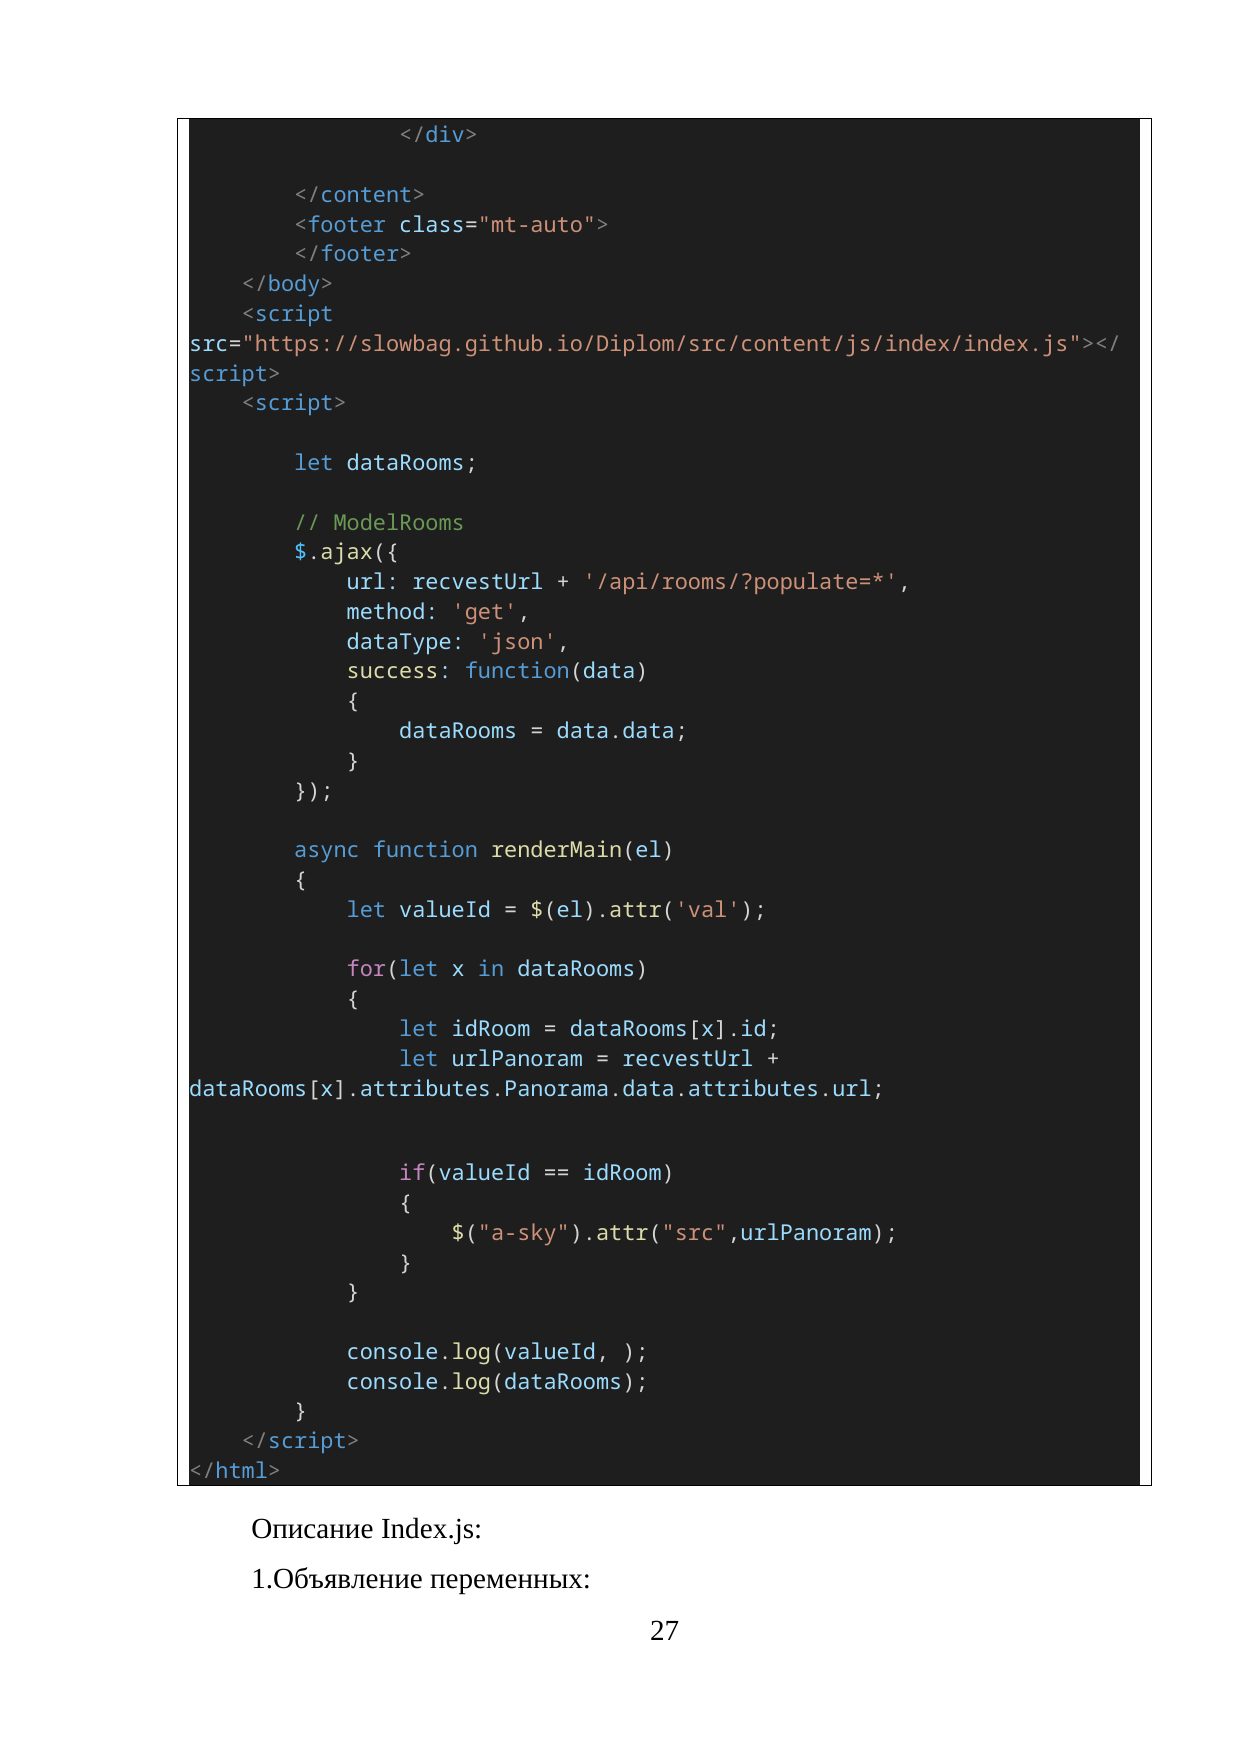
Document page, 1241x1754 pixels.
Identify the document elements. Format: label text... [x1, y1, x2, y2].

list Описание Index.js: [177, 1511, 1152, 1544]
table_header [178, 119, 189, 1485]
list 1.Объявление переменных: [177, 1561, 1152, 1595]
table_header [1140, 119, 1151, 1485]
